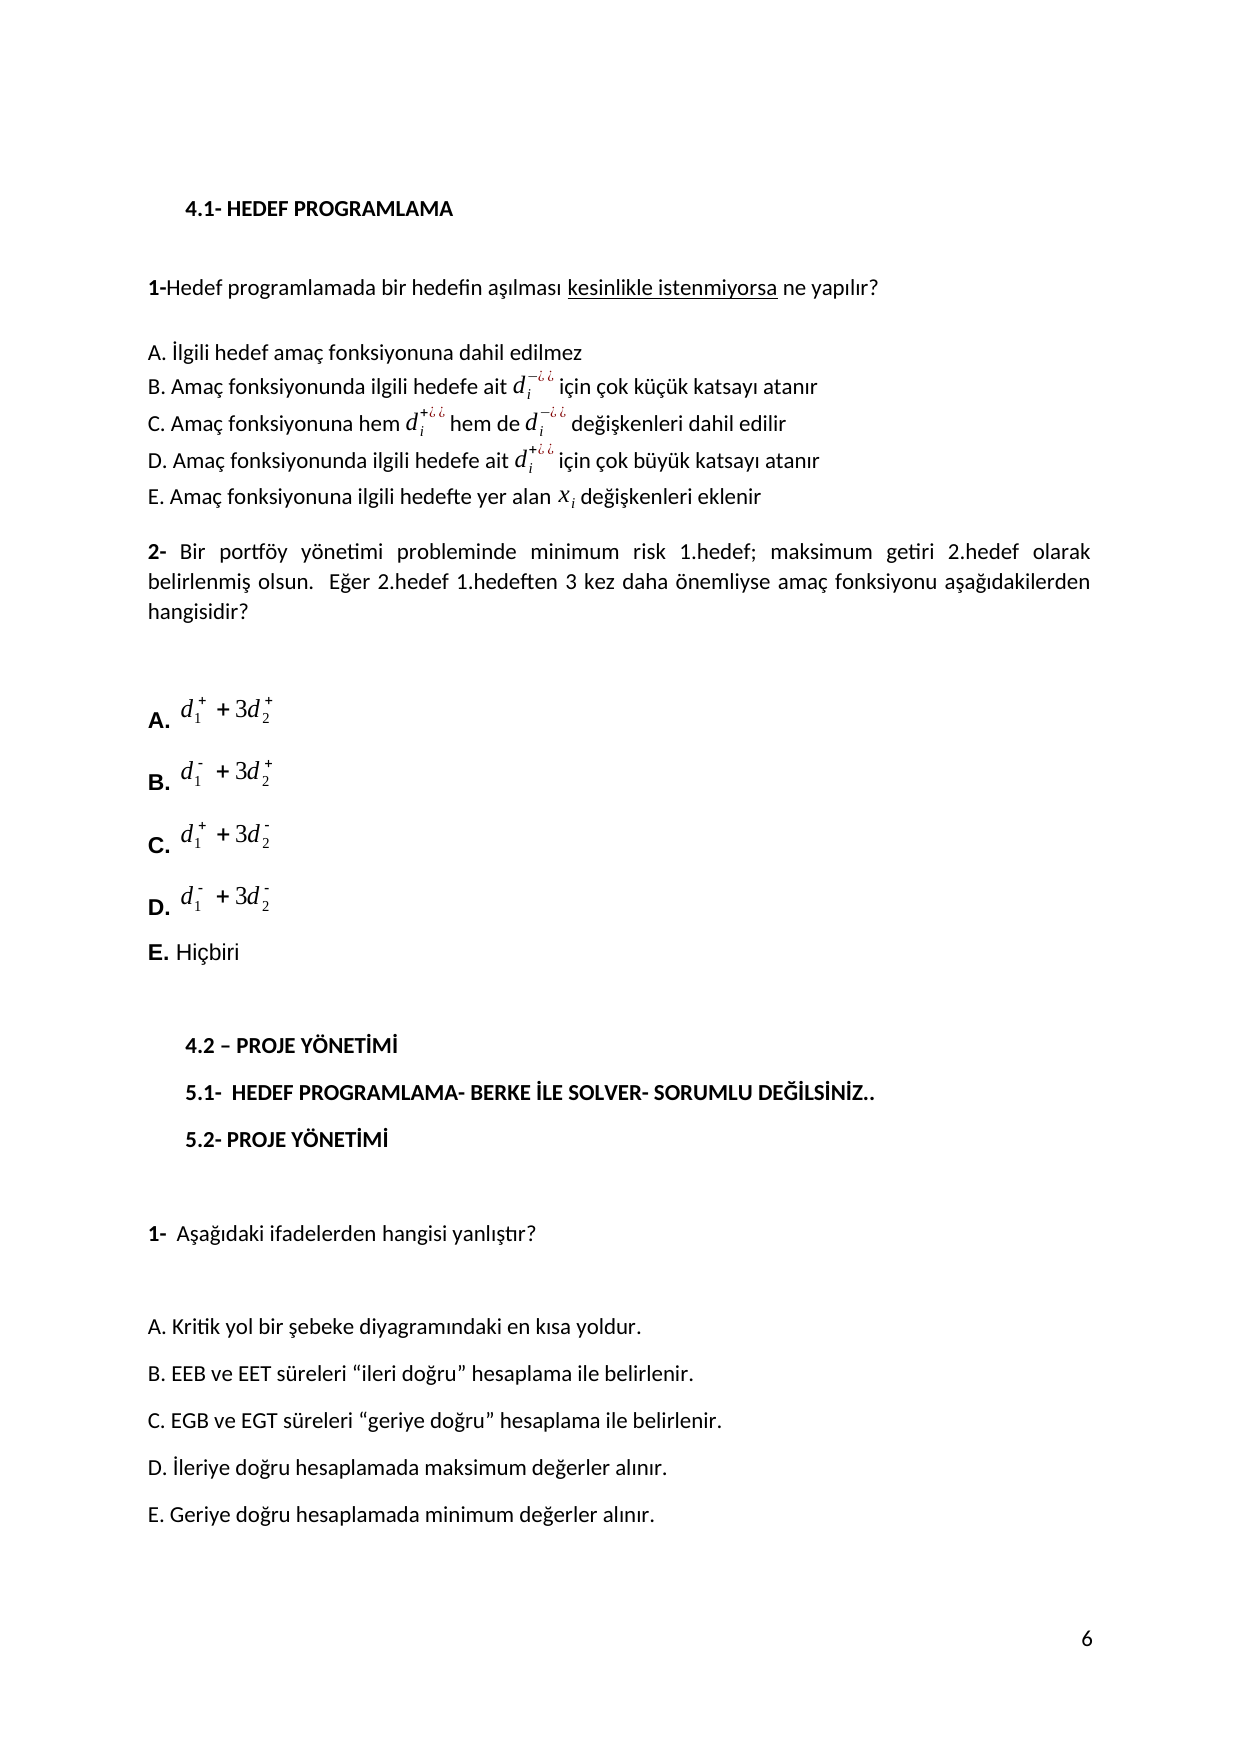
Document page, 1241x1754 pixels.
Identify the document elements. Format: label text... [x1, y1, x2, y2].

text 1- Aşağıdaki ifadelerden hangisi yanlıştır? [148, 1219, 1093, 1247]
text E. Hiçbiri [148, 939, 1093, 966]
text A. [148, 689, 1093, 733]
list C. Amaç fonksiyonuna hem hem de değişkenleri dahil edilir [148, 407, 1093, 439]
text 2- Bir portföy yönetimi probleminde minimum risk 1.hedef; maksimum getiri 2.hedef olarak belirlenmiş olsun. Eğer 2.hedef 1.hedeften 3 kez daha önemliyse amaç fonksiyonu aşağıdakilerden hangisidir? [148, 537, 1093, 625]
list B. Amaç fonksiyonunda ilgili hedefe ait için çok küçük katsayı atanır [148, 370, 1093, 403]
text C. [148, 814, 1093, 858]
text C. EGB ve EGT süreleri “geriye doğru” hesaplama ile belirlenir. [148, 1406, 1093, 1434]
text D. İleriye doğru hesaplamada maksimum değerler alınır. [148, 1453, 1093, 1481]
text 5.2- PROJE YÖNETİMİ [185, 1125, 1093, 1153]
list 1-Hedef programlamada bir hedefin aşılması kesinlikle istenmiyorsa ne yapılır? [148, 273, 1093, 302]
text B. EEB ve EET süreleri “ileri doğru” hesaplama ile belirlenir. [148, 1359, 1093, 1387]
text D. [148, 877, 1093, 920]
text 4.1- HEDEF PROGRAMLAMA [185, 194, 1093, 222]
text E. Geriye doğru hesaplamada minimum değerler alınır. [148, 1500, 1093, 1528]
list E. Amaç fonksiyonuna ilgili hedefte yer alan değişkenleri eklenir [148, 480, 1093, 512]
list D. Amaç fonksiyonunda ilgili hedefe ait için çok büyük katsayı atanır [148, 444, 1093, 476]
text 4.2 – PROJE YÖNETİMİ [185, 1031, 1093, 1059]
list A. İlgili hedef amaç fonksiyonuna dahil edilmez [148, 338, 1093, 366]
text B. [148, 752, 1093, 795]
text A. Kritik yol bir şebeke diyagramındaki en kısa yoldur. [148, 1312, 1093, 1340]
text 5.1- HEDEF PROGRAMLAMA- BERKE İLE SOLVER- SORUMLU DEĞİLSİNİZ.. [185, 1078, 1093, 1106]
